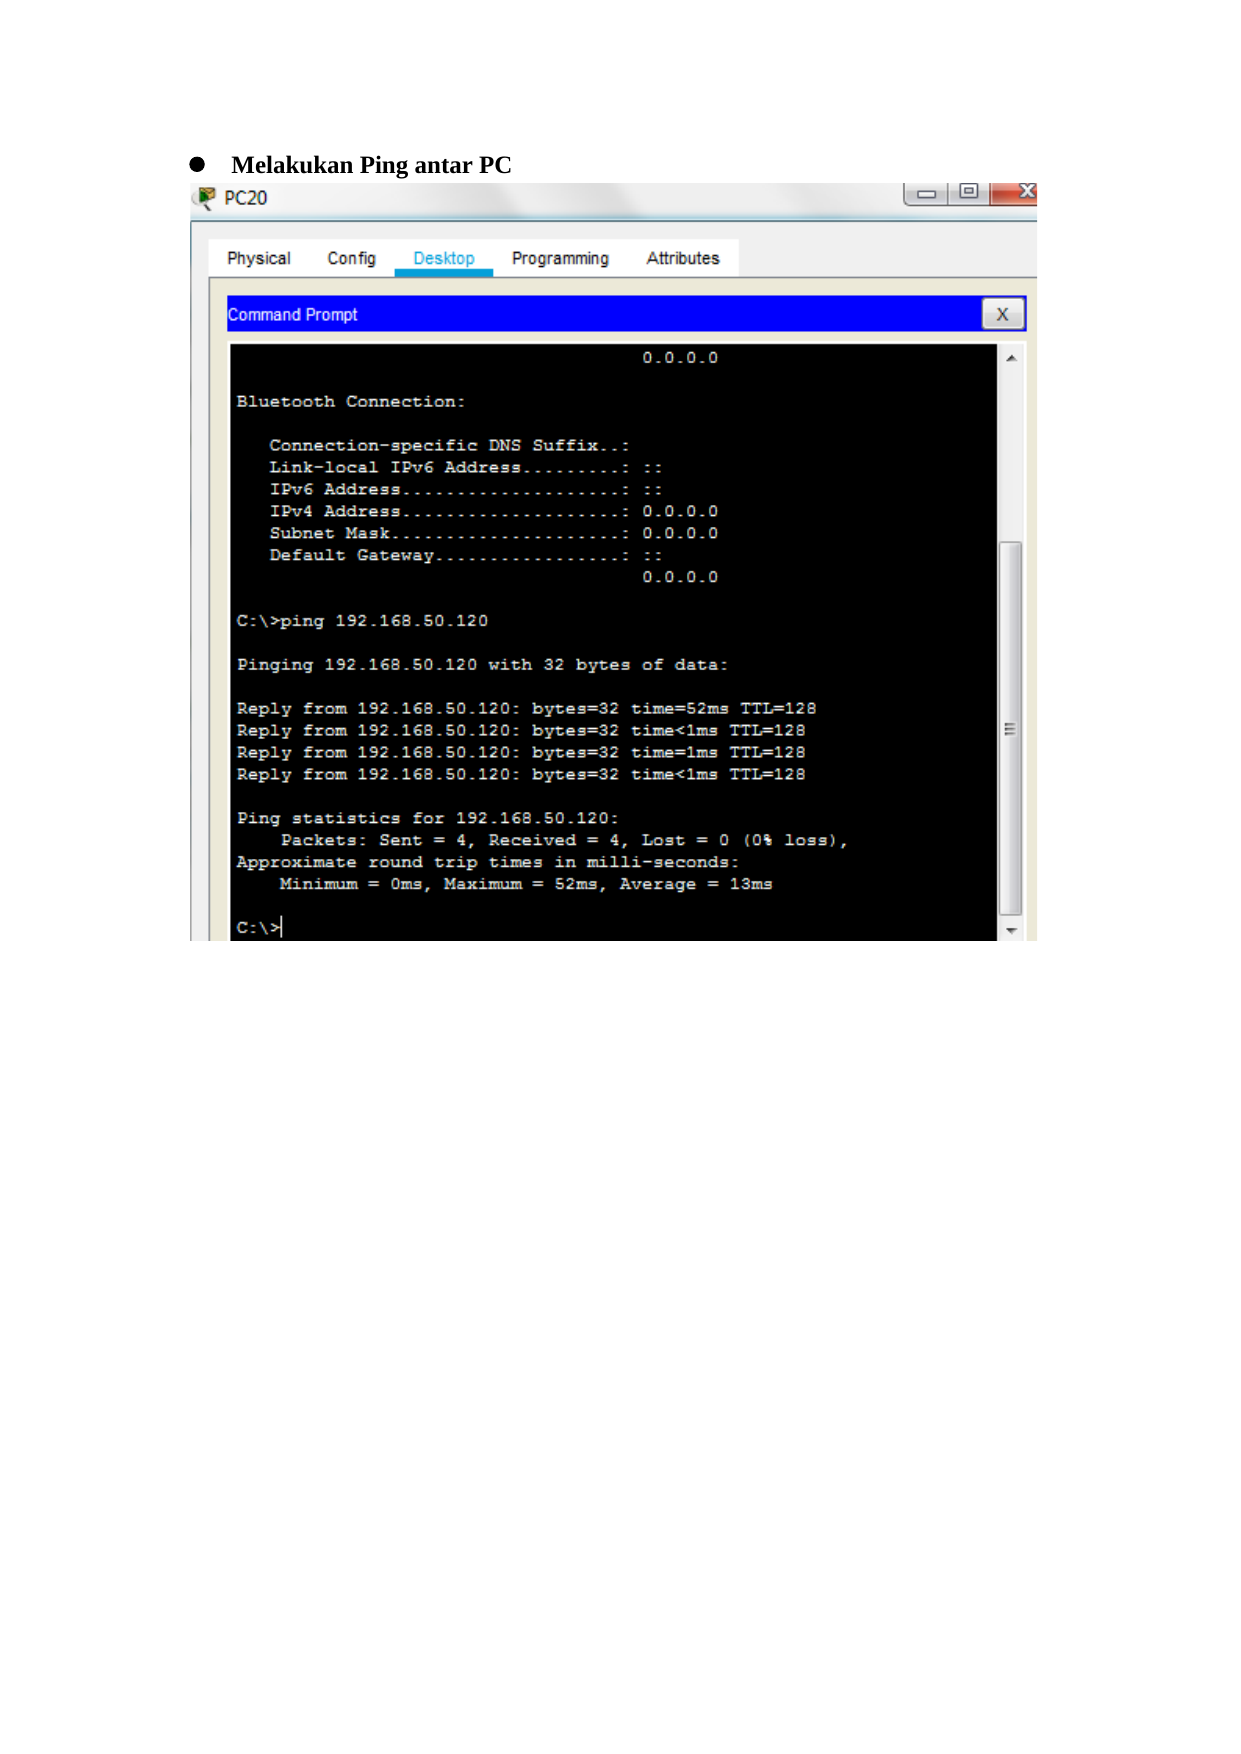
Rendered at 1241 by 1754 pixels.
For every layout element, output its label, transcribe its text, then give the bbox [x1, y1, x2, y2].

picture [190, 183, 1038, 941]
list Melakukan Ping antar PC [187, 150, 1053, 204]
